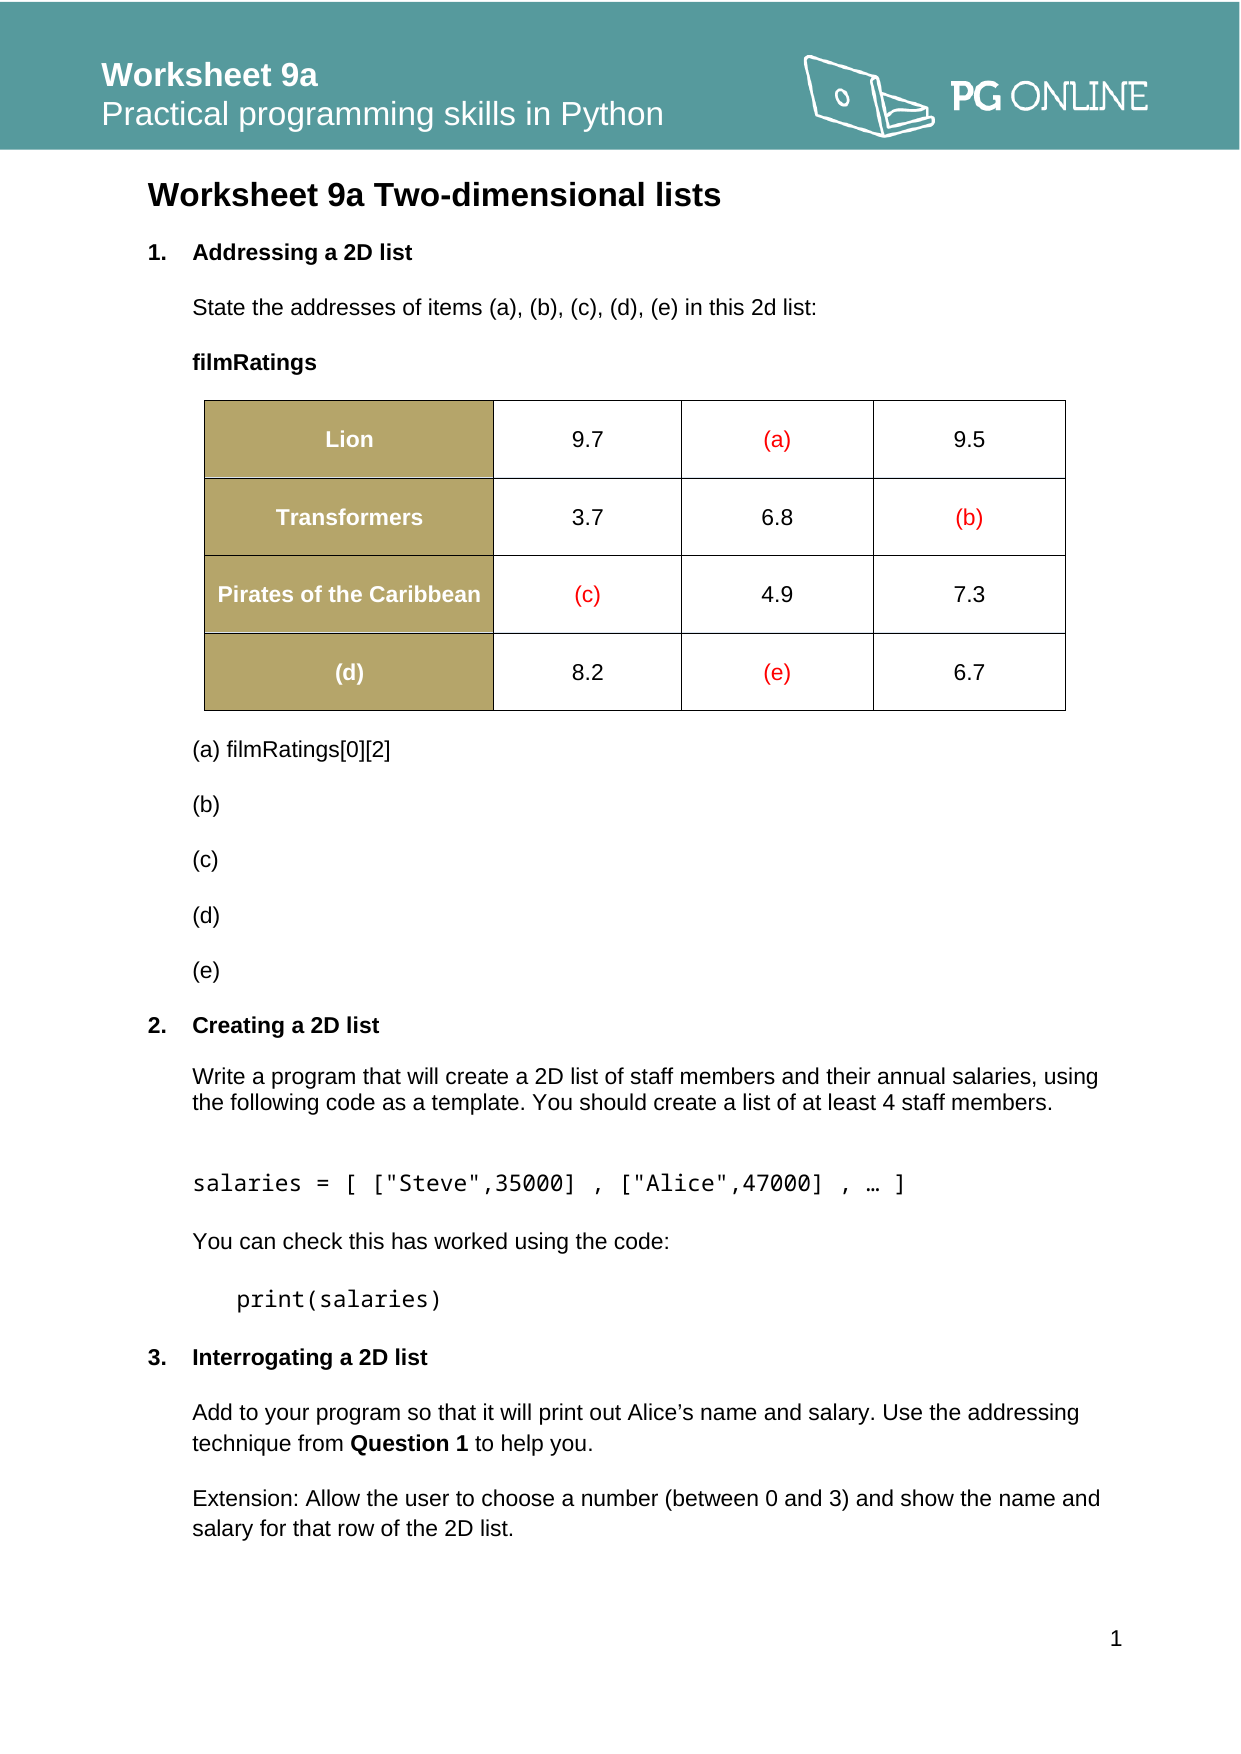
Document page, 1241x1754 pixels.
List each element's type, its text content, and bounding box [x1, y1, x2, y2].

table_cell (b) [874, 479, 1065, 555]
table_cell (d) [205, 634, 493, 710]
table_cell Pirates of the Caribbean [205, 556, 493, 632]
list Creating a 2D list [148, 1012, 1122, 1038]
table_cell 4.9 [682, 556, 873, 632]
text You can check this has worked using the code: [192, 1228, 1122, 1254]
text (d) [192, 902, 1122, 928]
table_cell 6.8 [682, 479, 873, 555]
picture [803, 55, 1148, 138]
table_header 9.5 [874, 401, 1065, 477]
table_cell (c) [494, 556, 681, 632]
table_cell 3.7 [494, 479, 681, 555]
table_header Lion [205, 401, 493, 477]
subtitle Worksheet 9a Two-dimensional lists [148, 175, 1122, 213]
text (e) [192, 957, 1122, 983]
table_cell 6.7 [874, 634, 1065, 710]
table_cell 7.3 [874, 556, 1065, 632]
table_cell Transformers [205, 479, 493, 555]
text Write a program that will create a 2D list of staff members and their annual salaries, using the following code as a template. You should create a list of at least 4 staff members. [192, 1063, 1122, 1116]
text filmRatings [192, 349, 1122, 375]
text Extension: Allow the user to choose a number (between 0 and 3) and show the name and salary for that row of the 2D list. [192, 1485, 1122, 1541]
text State the addresses of items (a), (b), (c), (d), (e) in this 2d list: [192, 294, 1122, 320]
list Addressing a 2D list [148, 238, 1122, 265]
table_header 9.7 [494, 401, 681, 477]
table_cell (e) [682, 634, 873, 710]
table_header (a) [682, 401, 873, 477]
text Add to your program so that it will print out Alice’s name and salary. Use the addressing technique from Question 1 to help you. [192, 1399, 1122, 1456]
text salaries = [ ["Steve",35000] , ["Alice",47000] , … ] [192, 1167, 1122, 1198]
text (c) [192, 846, 1122, 873]
table_cell 8.2 [494, 634, 681, 710]
text (a) filmRatings[0][2] [192, 736, 1122, 762]
text print(salaries) [192, 1283, 1122, 1314]
list Interrogating a 2D list [148, 1344, 1122, 1371]
text (b) [192, 791, 1122, 817]
